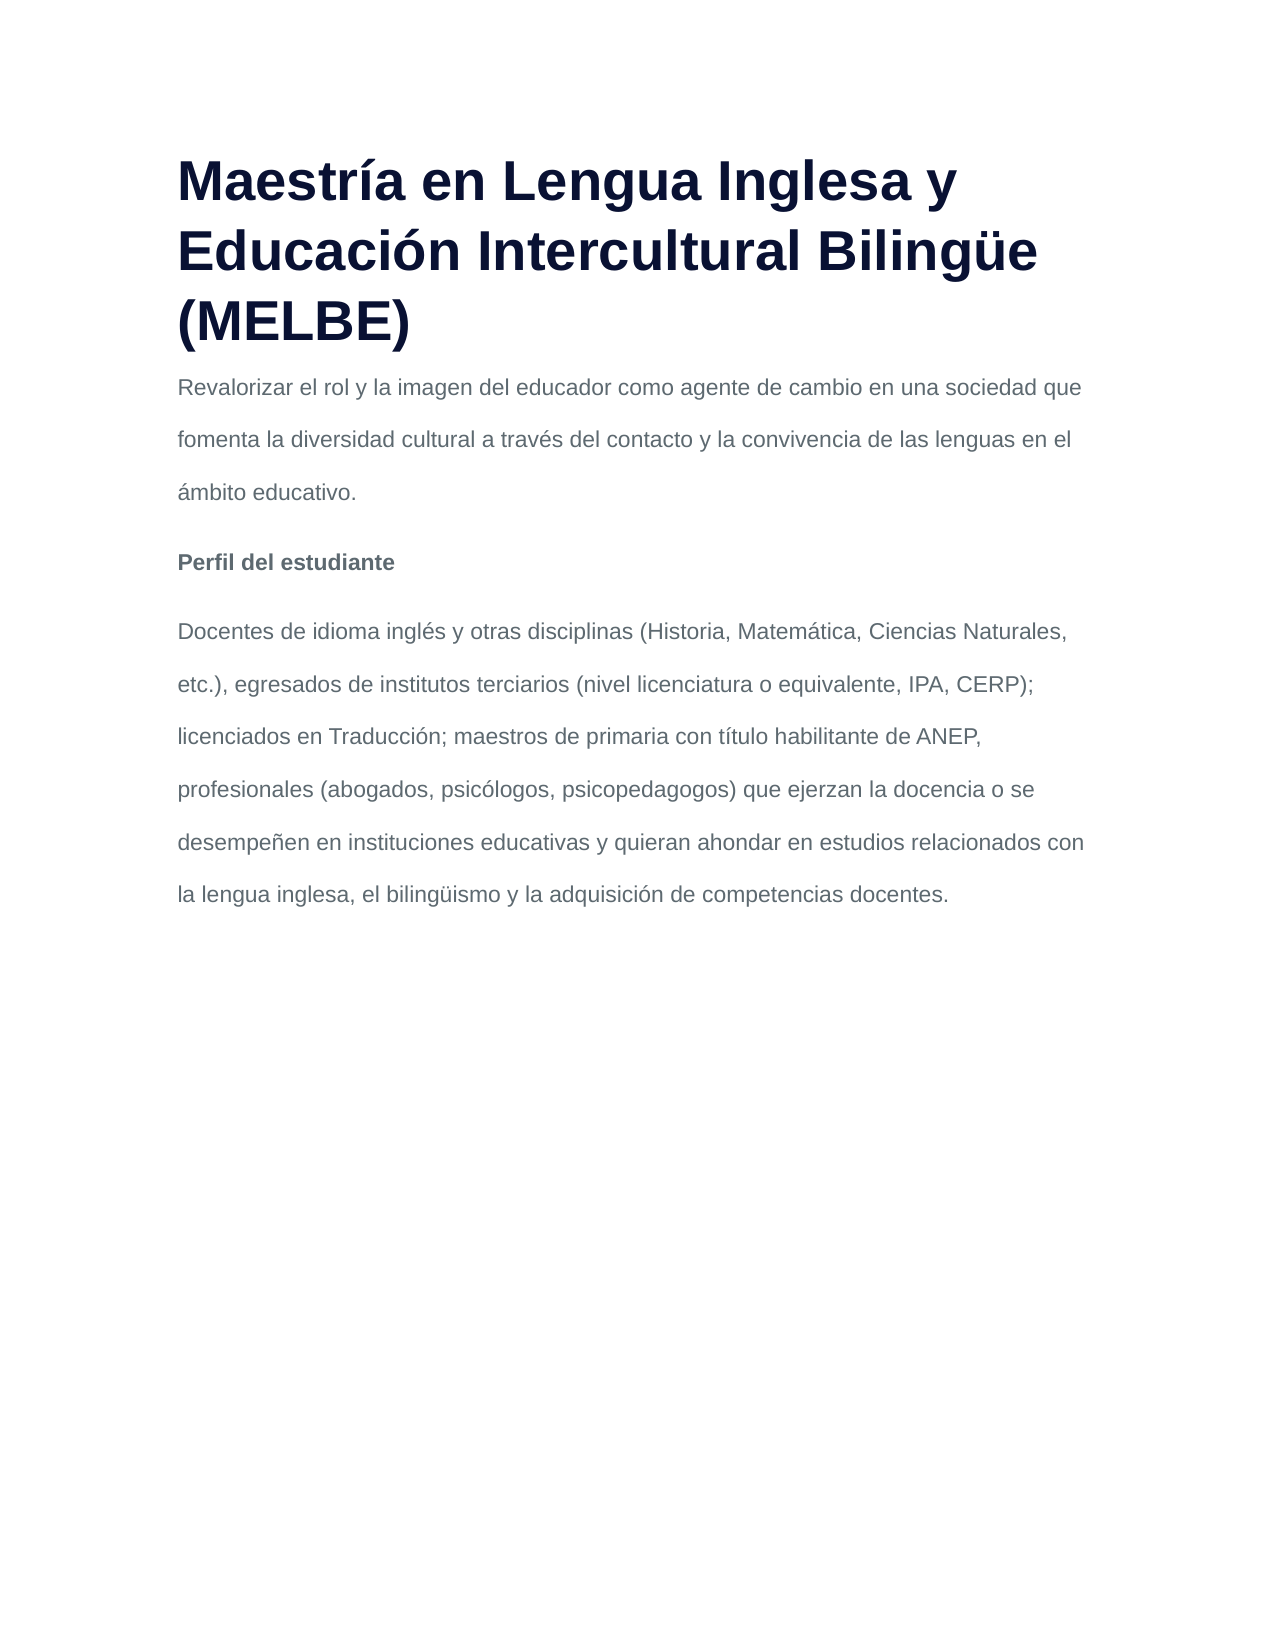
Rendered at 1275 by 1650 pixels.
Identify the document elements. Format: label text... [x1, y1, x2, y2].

text Perfil del estudiante [177, 548, 1098, 575]
text Maestría en Lengua Inglesa y Educación Intercultural Bilingüe (MELBE) [177, 148, 1098, 352]
text Revalorizar el rol y la imagen del educador como agente de cambio en una sociedad que fomenta la diversidad cultural a través del contacto y la convivencia de las lenguas en el ámbito educativo. [177, 374, 1098, 505]
text Docentes de idioma inglés y otras disciplinas (Historia, Matemática, Ciencias Naturales, etc.), egresados de institutos terciarios (nivel licenciatura o equivalente, IPA, CERP); licenciados en Traducción; maestros de primaria con título habilitante de ANEP, profesionales (abogados, psicólogos, psicopedagogos) que ejerzan la docencia o se desempeñen en instituciones educativas y quieran ahondar en estudios relacionados con la lengua inglesa, el bilingüismo y la adquisición de competencias docentes. [177, 618, 1098, 908]
